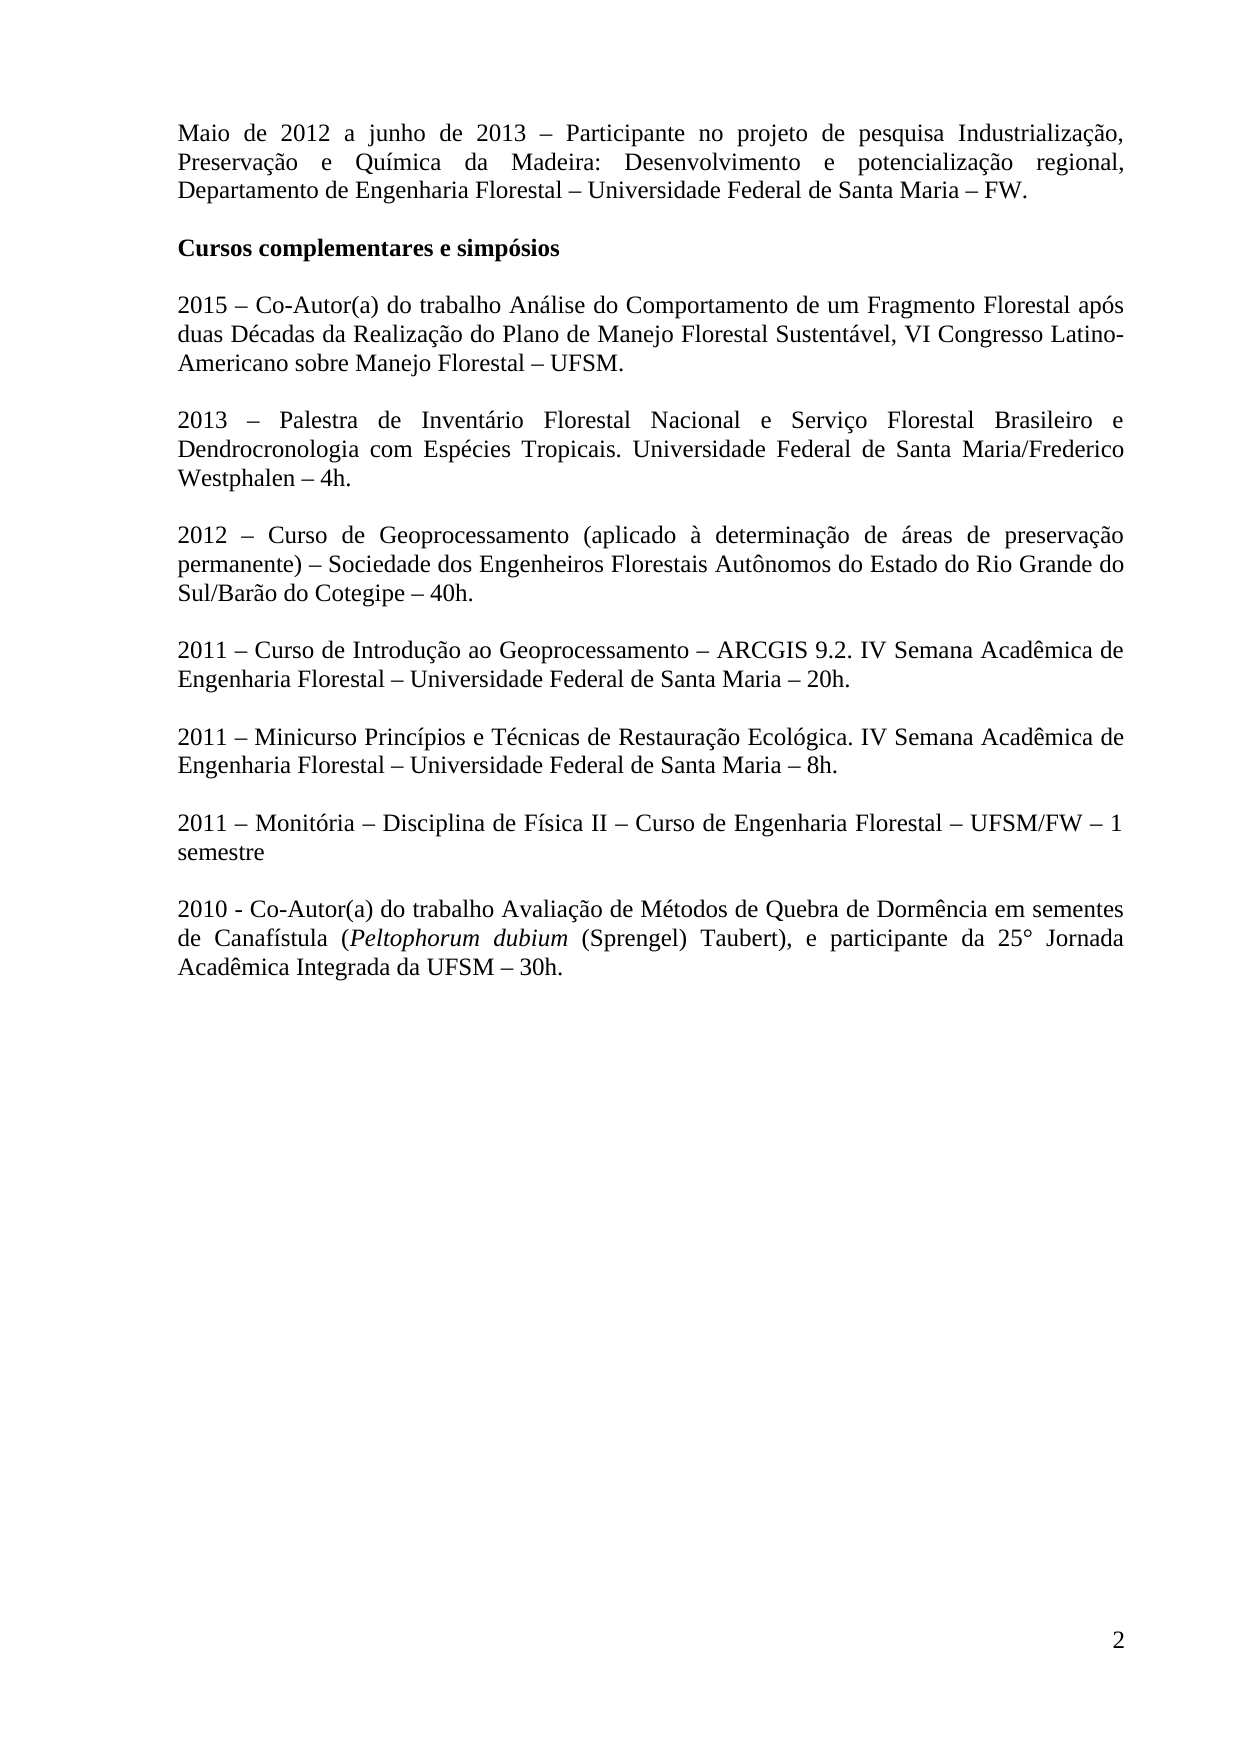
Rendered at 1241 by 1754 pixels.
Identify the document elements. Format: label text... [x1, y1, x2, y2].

text 2011 – Minicurso Princípios e Técnicas de Restauração Ecológica. IV Semana Acadêmica de Engenharia Florestal – Universidade Federal de Santa Maria – 8h. [177, 722, 1125, 779]
text 2011 – Curso de Introdução ao Geoprocessamento – ARCGIS 9.2. IV Semana Acadêmica de Engenharia Florestal – Universidade Federal de Santa Maria – 20h. [177, 636, 1125, 693]
text Cursos complementares e simpósios [177, 233, 1125, 262]
text 2012 – Curso de Geoprocessamento (aplicado à determinação de áreas de preservação permanente) – Sociedade dos Engenheiros Florestais Autônomos do Estado do Rio Grande do Sul/Barão do Cotegipe – 40h. [177, 521, 1125, 607]
text 2011 – Monitória – Disciplina de Física II – Curso de Engenharia Florestal – UFSM/FW – 1 semestre [177, 808, 1125, 866]
text Maio de 2012 a junho de 2013 – Participante no projeto de pesquisa Industrialização, Preservação e Química da Madeira: Desenvolvimento e potencialização regional, Departamento de Engenharia Florestal – Universidade Federal de Santa Maria – FW. [177, 118, 1125, 204]
text 2010 - Co-Autor(a) do trabalho Avaliação de Métodos de Quebra de Dormência em sementes de Canafístula (Peltophorum dubium (Sprengel) Taubert), e participante da 25° Jornada Acadêmica Integrada da UFSM – 30h. [177, 894, 1125, 981]
text 2015 – Co-Autor(a) do trabalho Análise do Comportamento de um Fragmento Florestal após duas Décadas da Realização do Plano de Manejo Florestal Sustentável, VI Congresso Latino-Americano sobre Manejo Florestal – UFSM. [177, 291, 1125, 377]
text 2013 – Palestra de Inventário Florestal Nacional e Serviço Florestal Brasileiro e Dendrocronologia com Espécies Tropicais. Universidade Federal de Santa Maria/Frederico Westphalen – 4h. [177, 406, 1125, 492]
